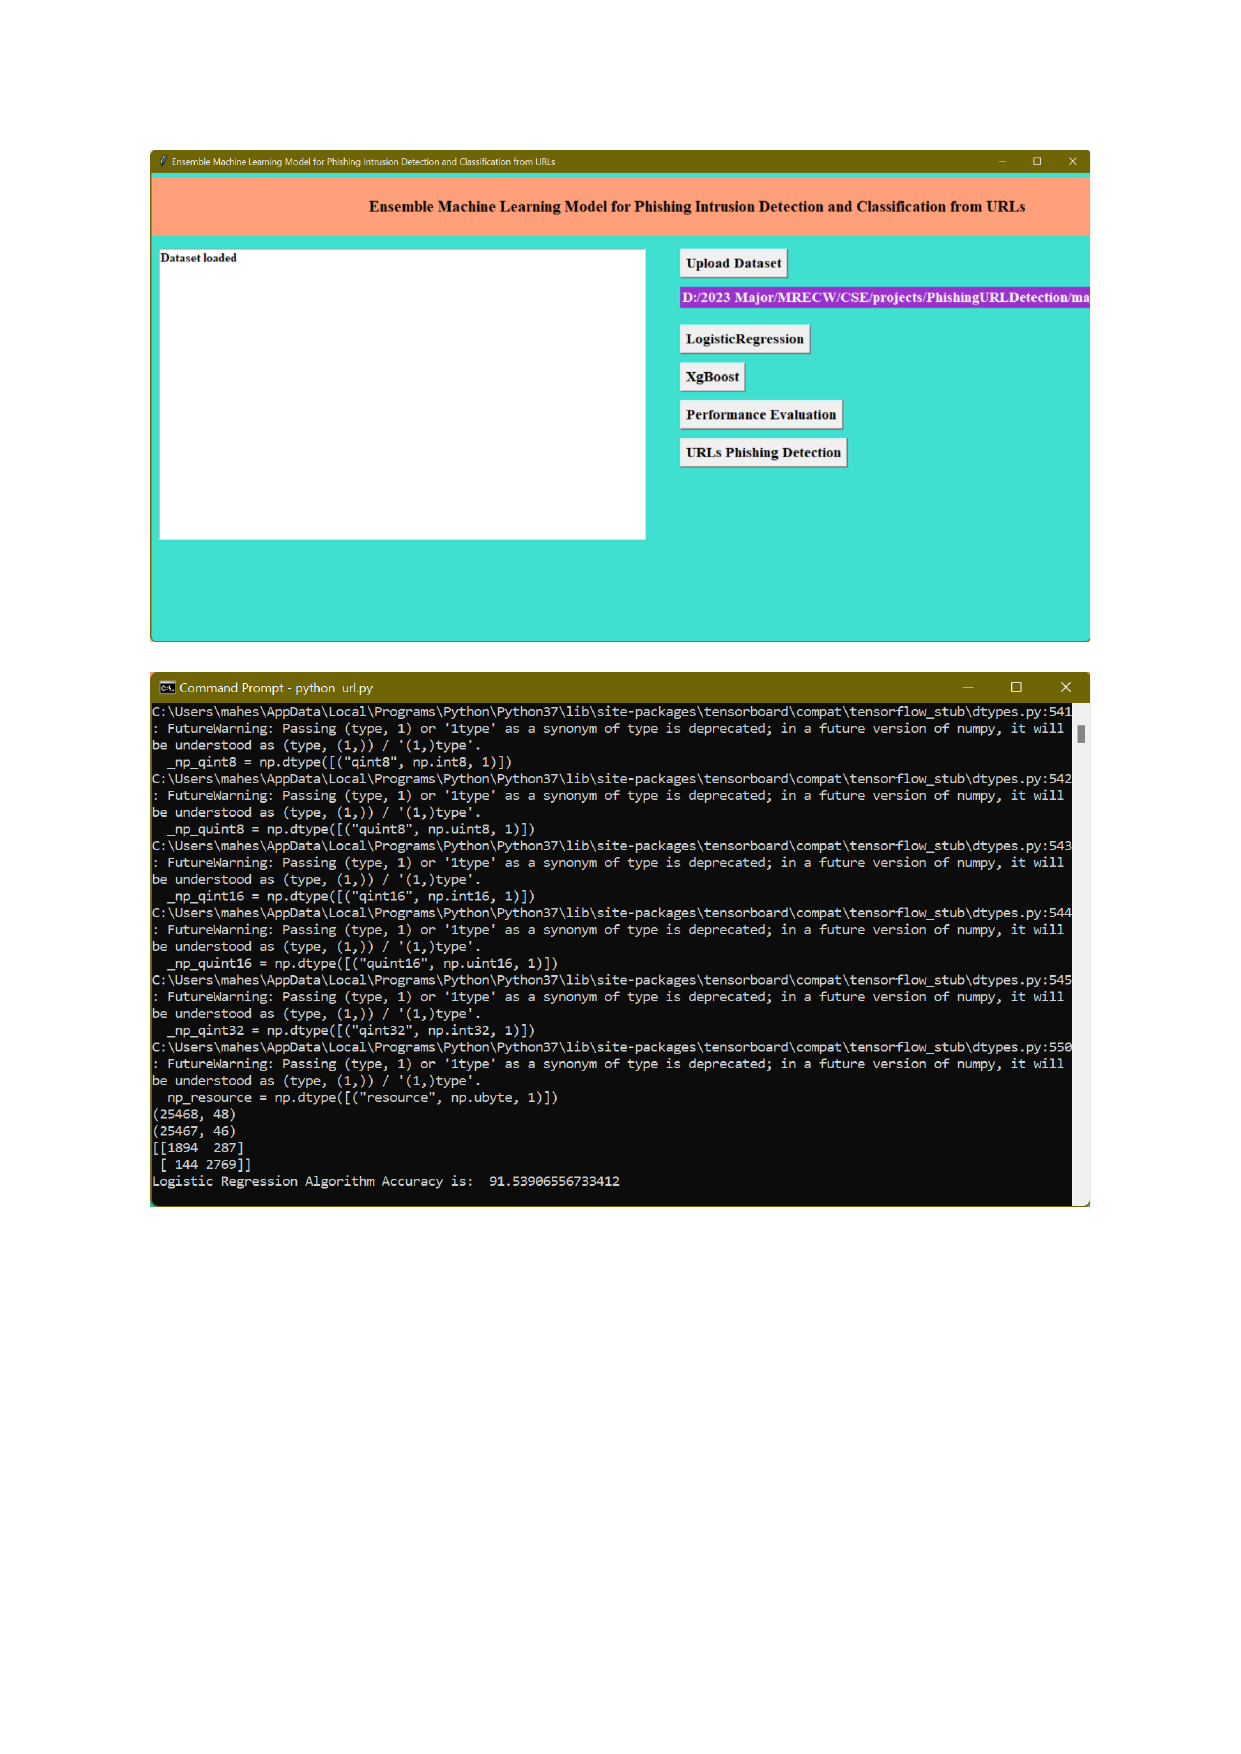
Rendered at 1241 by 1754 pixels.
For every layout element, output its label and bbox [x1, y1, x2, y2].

picture [150, 150, 1091, 642]
picture [150, 672, 1091, 1207]
